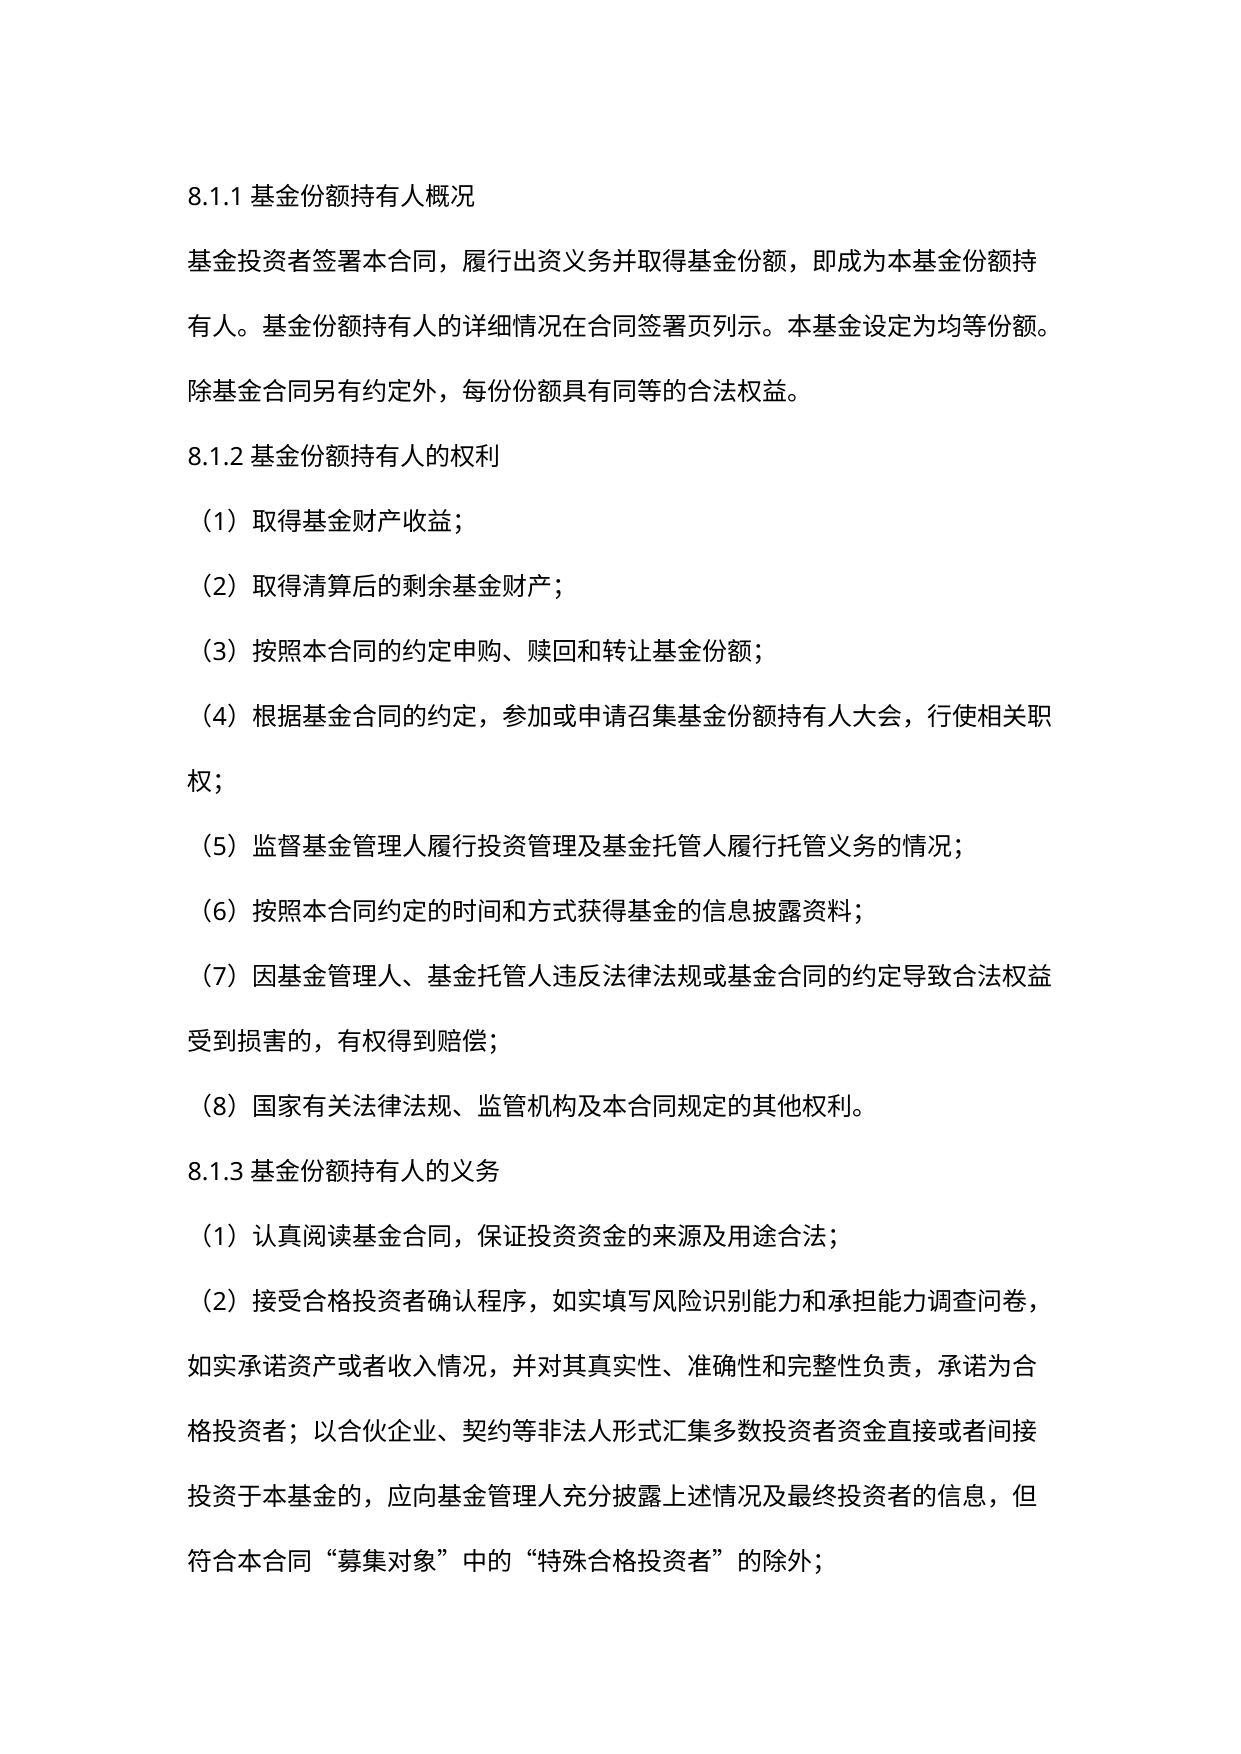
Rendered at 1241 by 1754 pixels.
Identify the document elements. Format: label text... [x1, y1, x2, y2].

text 8.1.1 基金份额持有人概况 [187, 162, 1053, 227]
text （2）取得清算后的剩余基金财产； [187, 552, 1053, 617]
text 8.1.2 基金份额持有人的权利 [187, 422, 1053, 487]
text （4）根据基金合同的约定，参加或申请召集基金份额持有人大会，行使相关职权； [187, 682, 1053, 812]
text （2）接受合格投资者确认程序，如实填写风险识别能力和承担能力调查问卷，如实承诺资产或者收入情况，并对其真实性、准确性和完整性负责，承诺为合格投资者；以合伙企业、契约等非法人形式汇集多数投资者资金直接或者间接投资于本基金的，应向基金管理人充分披露上述情况及最终投资者的信息，但符合本合同“募集对象”中的“特殊合格投资者”的除外； [187, 1267, 1053, 1592]
text 8.1.3 基金份额持有人的义务 [187, 1137, 1053, 1202]
text （1）取得基金财产收益； [187, 487, 1053, 552]
text （5）监督基金管理人履行投资管理及基金托管人履行托管义务的情况； [187, 812, 1053, 877]
text （8）国家有关法律法规、监管机构及本合同规定的其他权利。 [187, 1072, 1053, 1137]
text （1）认真阅读基金合同，保证投资资金的来源及用途合法； [187, 1202, 1053, 1267]
text （6）按照本合同约定的时间和方式获得基金的信息披露资料； [187, 877, 1053, 942]
text （7）因基金管理人、基金托管人违反法律法规或基金合同的约定导致合法权益受到损害的，有权得到赔偿； [187, 942, 1053, 1072]
text 基金投资者签署本合同，履行出资义务并取得基金份额，即成为本基金份额持有人。基金份额持有人的详细情况在合同签署页列示。本基金设定为均等份额。除基金合同另有约定外，每份份额具有同等的合法权益。 [187, 227, 1053, 422]
text （3）按照本合同的约定申购、赎回和转让基金份额； [187, 617, 1053, 682]
